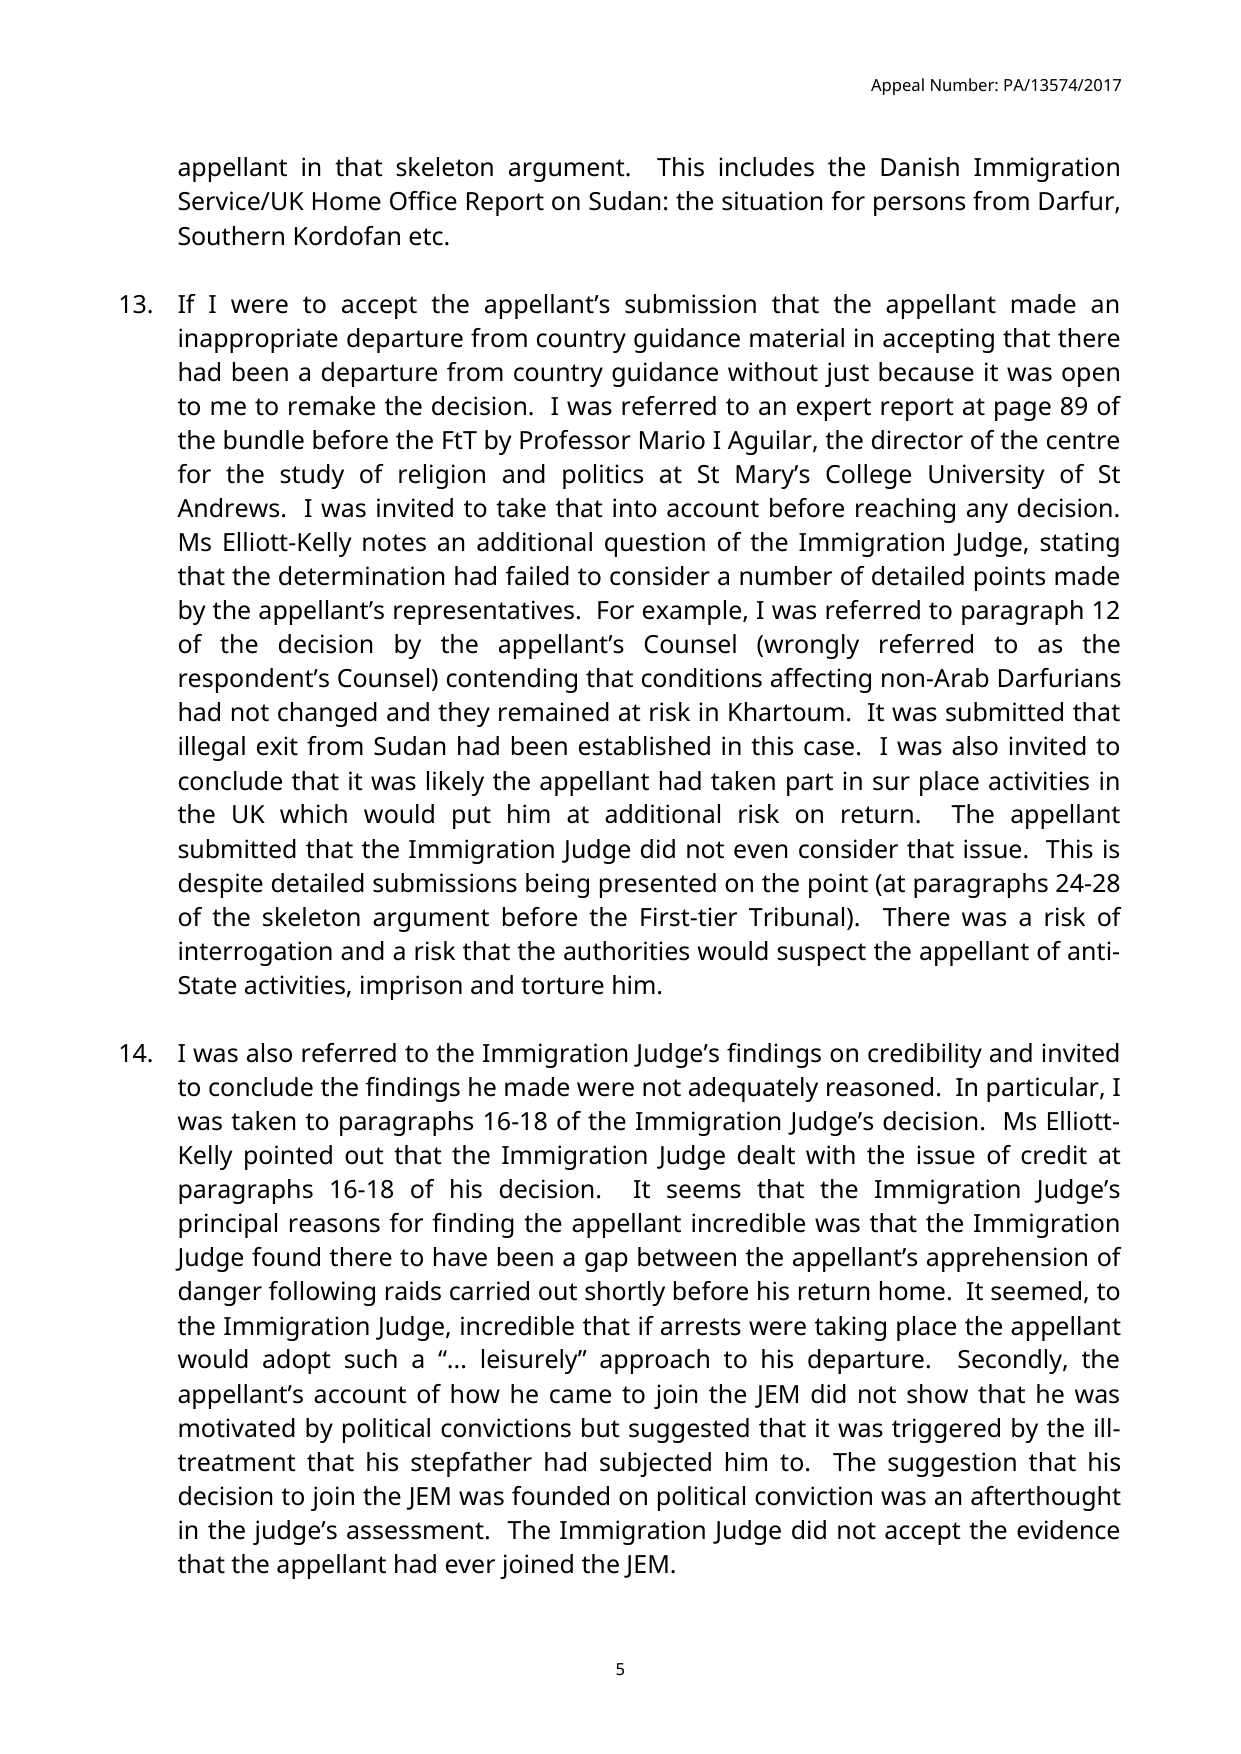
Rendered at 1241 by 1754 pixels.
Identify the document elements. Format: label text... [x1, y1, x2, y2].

text 14. I was also referred to the Immigration Judge’s findings on credibility and invited to conclude the findings he made were not adequately reasoned. In particular, I was taken to paragraphs 16-18 of the Immigration Judge’s decision. Ms Elliott-Kelly pointed out that the Immigration Judge dealt with the issue of credit at paragraphs 16-18 of his decision. It seems that the Immigration Judge’s principal reasons for finding the appellant incredible was that the Immigration Judge found there to have been a gap between the appellant’s apprehension of danger following raids carried out shortly before his return home. It seemed, to the Immigration Judge, incredible that if arrests were taking place the appellant would adopt such a “... leisurely” approach to his departure. Secondly, the appellant’s account of how he came to join the JEM did not show that he was motivated by political convictions but suggested that it was triggered by the ill-treatment that his stepfather had subjected him to. The suggestion that his decision to join the JEM was founded on political conviction was an afterthought in the judge’s assessment. The Immigration Judge did not accept the evidence that the appellant had ever joined the JEM. [118, 1036, 1122, 1581]
text 13. If I were to accept the appellant’s submission that the appellant made an inappropriate departure from country guidance material in accepting that there had been a departure from country guidance without just because it was open to me to remake the decision. I was referred to an expert report at page 89 of the bundle before the FtT by Professor Mario I Aguilar, the director of the centre for the study of religion and politics at St Mary’s College University of St Andrews. I was invited to take that into account before reaching any decision. Ms Elliott-Kelly notes an additional question of the Immigration Judge, stating that the determination had failed to consider a number of detailed points made by the appellant’s representatives. For example, I was referred to paragraph 12 of the decision by the appellant’s Counsel (wrongly referred to as the respondent’s Counsel) contending that conditions affecting non-Arab Darfurians had not changed and they remained at risk in Khartoum. It was submitted that illegal exit from Sudan had been established in this case. I was also invited to conclude that it was likely the appellant had taken part in sur place activities in the UK which would put him at additional risk on return. The appellant submitted that the Immigration Judge did not even consider that issue. This is despite detailed submissions being presented on the point (at paragraphs 24-28 of the skeleton argument before the First-tier Tribunal). There was a risk of interrogation and a risk that the authorities would suspect the appellant of anti-State activities, imprison and torture him. [118, 286, 1122, 1002]
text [118, 150, 1122, 252]
